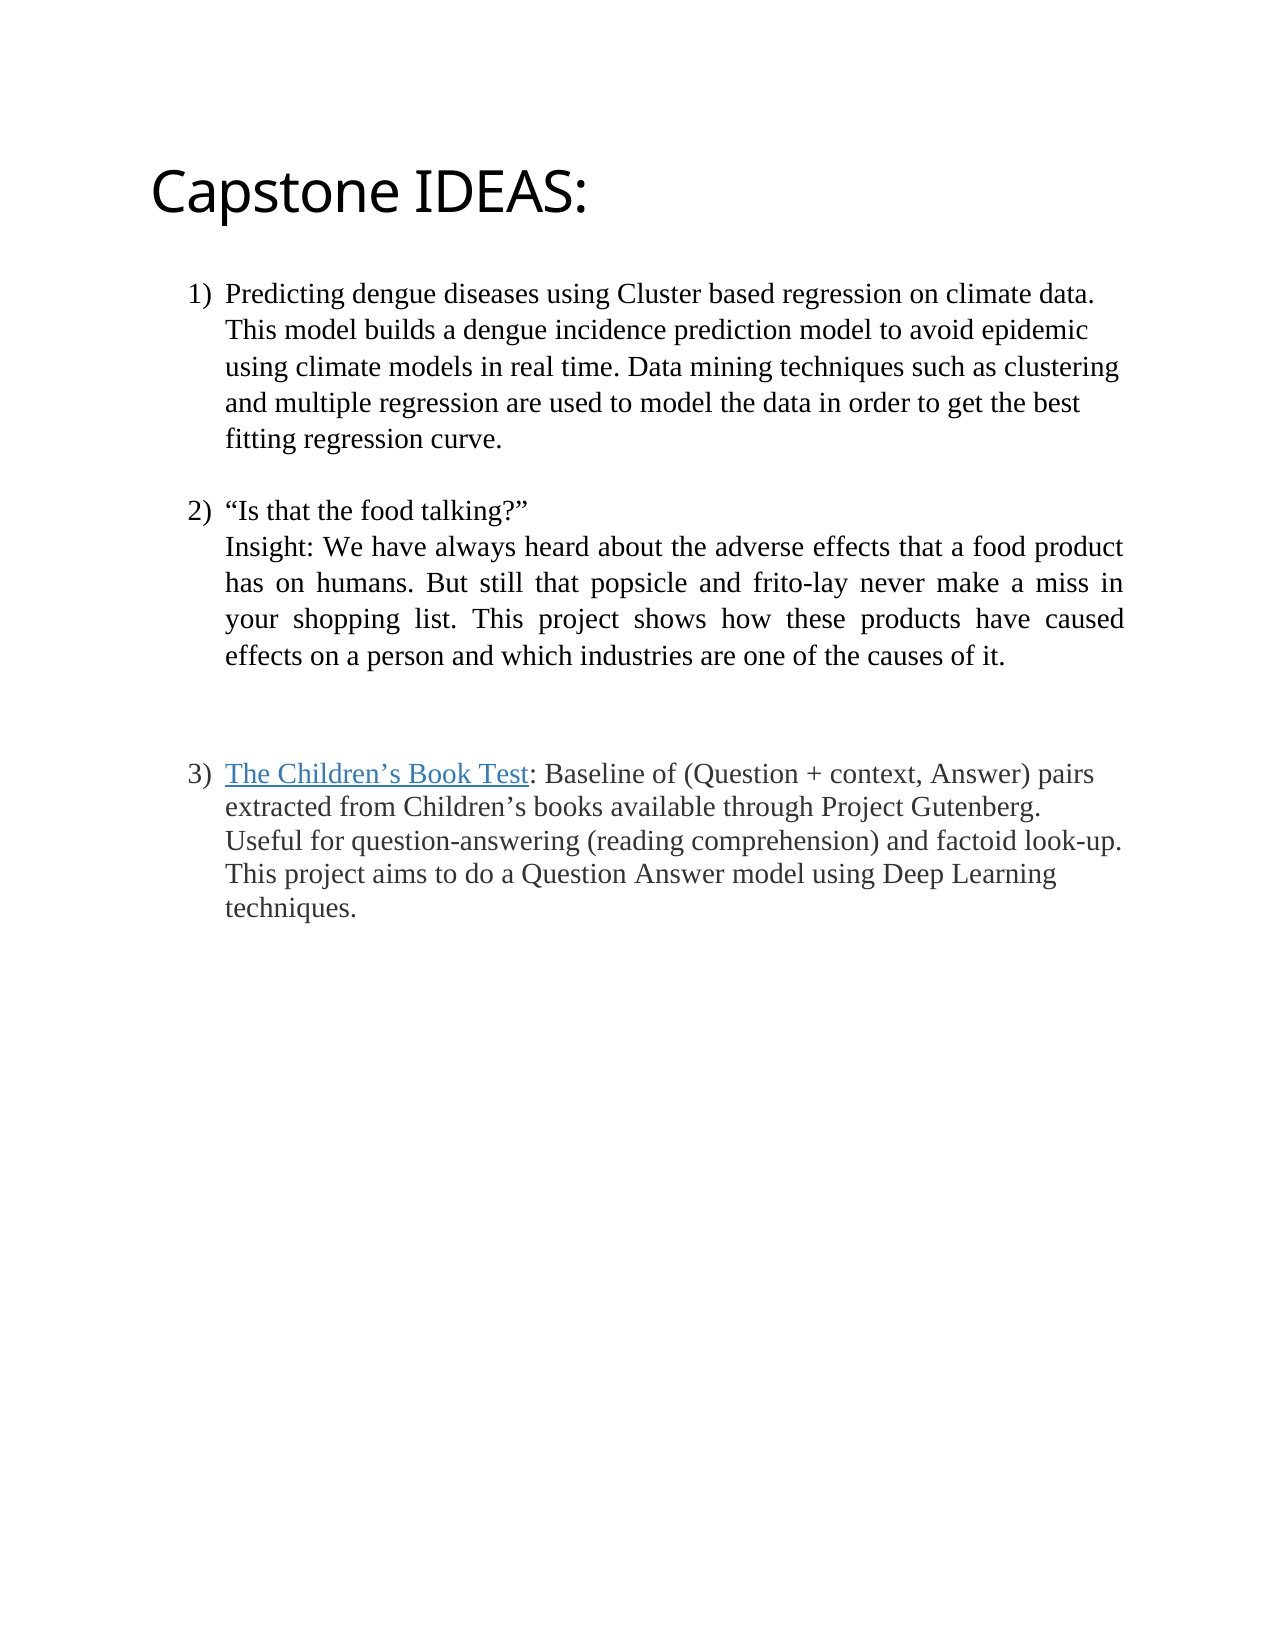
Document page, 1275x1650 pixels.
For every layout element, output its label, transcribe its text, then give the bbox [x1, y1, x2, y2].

list Predicting dengue diseases using Cluster based regression on climate data. [187, 276, 1125, 310]
list “Is that the food talking?” [187, 493, 1125, 527]
list The Children’s Book Test: Baseline of (Question + context, Answer) pairs extracted from Children’s books available through Project Gutenberg. Useful for question-answering (reading comprehension) and factoid look-up. This project aims to do a Question Answer model using Deep Learning techniques. [187, 756, 1125, 924]
title Capstone IDEAS: [150, 150, 1125, 229]
list Insight: We have always heard about the adverse effects that a food product has on humans. But still that popsicle and frito-lay never make a miss in your shopping list. This project shows how these products have caused effects on a person and which industries are one of the causes of it. [225, 529, 1125, 671]
list This model builds a dengue incidence prediction model to avoid epidemic using climate models in real time. Data mining techniques such as clustering and multiple regression are used to model the data in order to get the best fitting regression curve. [225, 312, 1125, 454]
